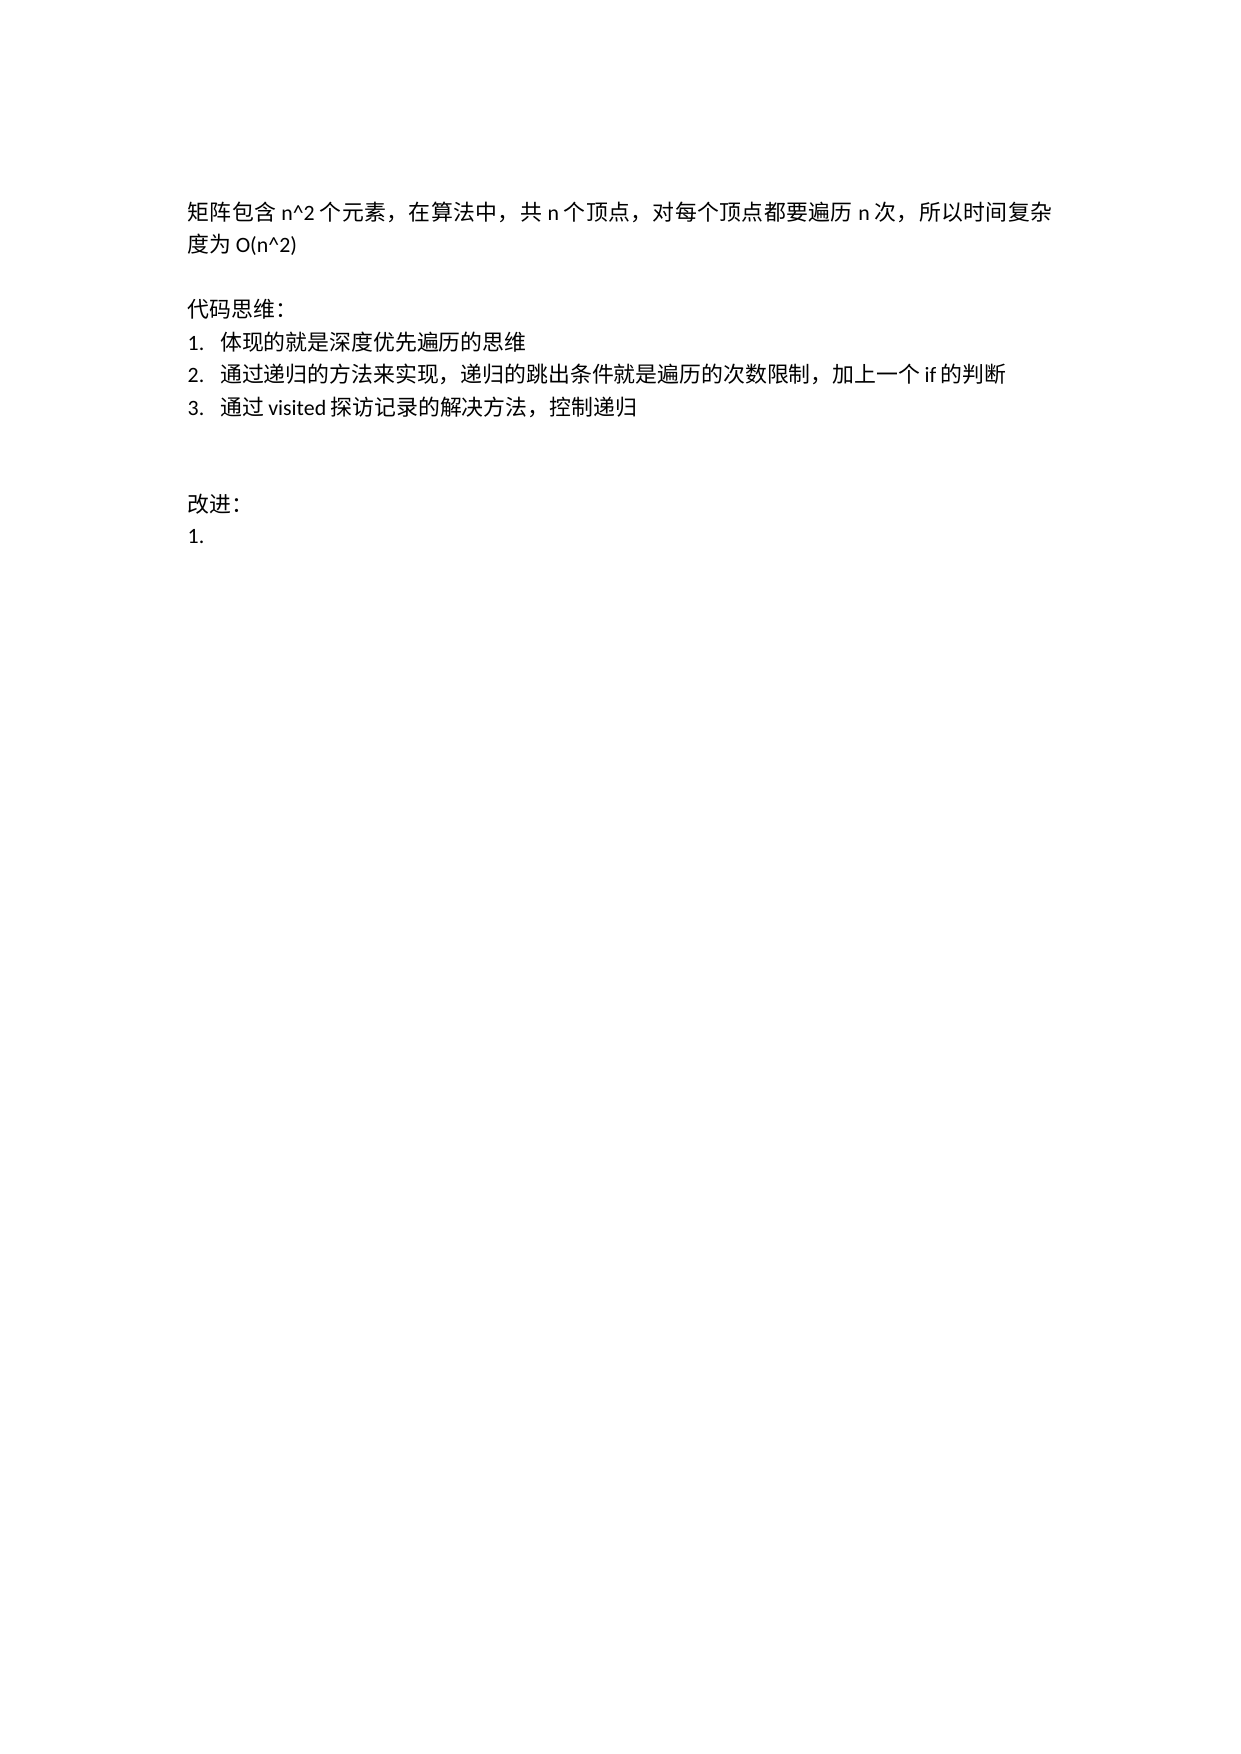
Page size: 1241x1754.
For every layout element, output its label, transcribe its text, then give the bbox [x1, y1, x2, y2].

text 矩阵包含n^2个元素，在算法中，共n个顶点，对每个顶点都要遍历n次，所以时间复杂度为O(n^2) [187, 194, 1053, 259]
list 体现的就是深度优先遍历的思维 [187, 324, 1053, 357]
text 代码思维： [187, 292, 1053, 324]
list 通过递归的方法来实现，递归的跳出条件就是遍历的次数限制，加上一个if的判断 [187, 357, 1053, 389]
list 改进： [187, 487, 1053, 519]
list 通过visited探访记录的解决方法，控制递归 [187, 389, 1053, 422]
list 1. [187, 519, 1053, 552]
